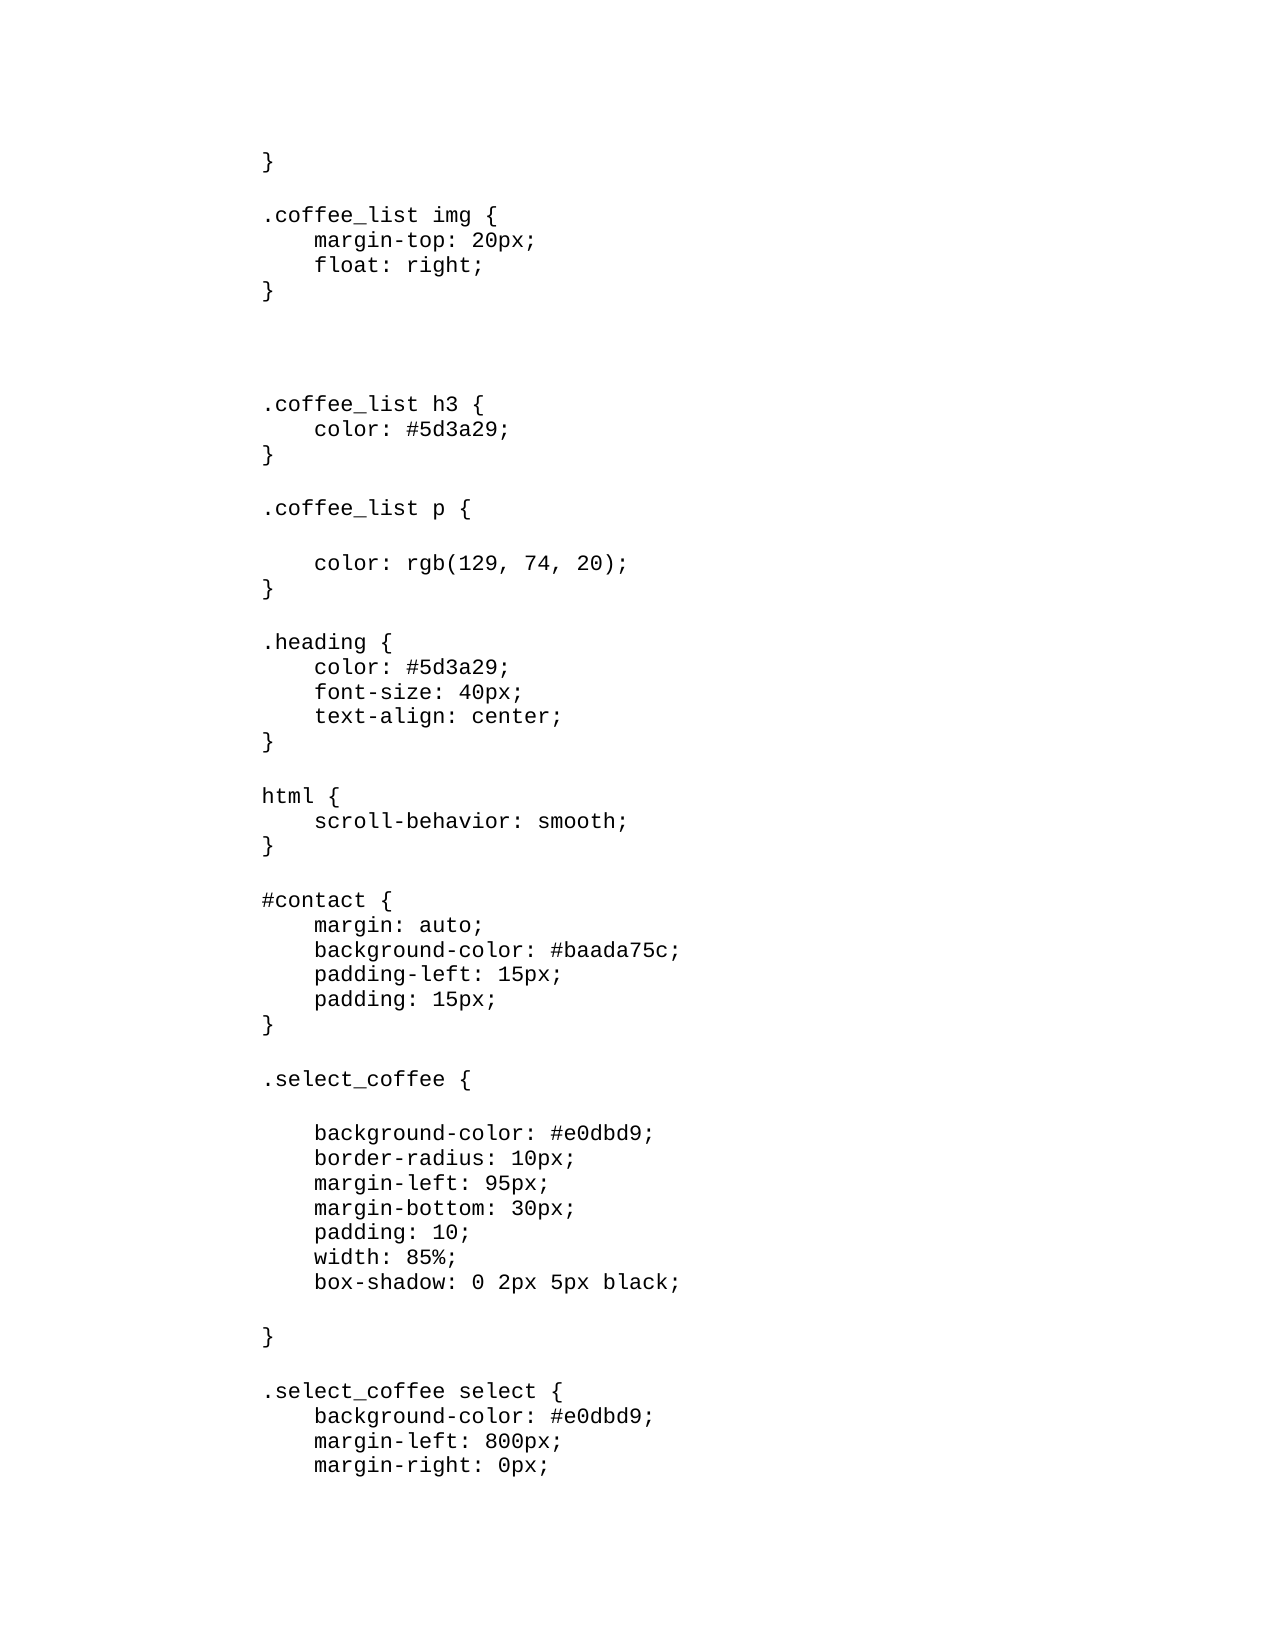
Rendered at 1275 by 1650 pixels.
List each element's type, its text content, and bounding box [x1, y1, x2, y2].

text margin: auto; [156, 914, 1118, 939]
text .coffee_list h3 { [156, 393, 1118, 418]
text } [156, 834, 1118, 859]
text .heading { [156, 631, 1118, 656]
text .select_coffee { [156, 1068, 1118, 1092]
text color: #5d3a29; [156, 656, 1118, 681]
text #contact { [156, 889, 1118, 914]
text border-radius: 10px; [156, 1147, 1118, 1172]
text padding: 10; [156, 1221, 1118, 1246]
text .coffee_list p { [156, 497, 1118, 522]
text text-align: center; [156, 706, 1118, 730]
text width: 85%; [156, 1246, 1118, 1271]
text } [156, 150, 1118, 175]
text margin-left: 800px; [156, 1430, 1118, 1454]
text float: right; [156, 254, 1118, 279]
text scroll-behavior: smooth; [156, 810, 1118, 834]
text margin-top: 20px; [156, 229, 1118, 254]
text } [156, 730, 1118, 755]
text margin-left: 95px; [156, 1172, 1118, 1197]
text .select_coffee select { [156, 1380, 1118, 1405]
text background-color: #e0dbd9; [156, 1122, 1118, 1147]
text color: #5d3a29; [156, 418, 1118, 443]
text } [156, 1013, 1118, 1038]
text padding-left: 15px; [156, 963, 1118, 988]
text padding: 15px; [156, 988, 1118, 1013]
text } [156, 577, 1118, 601]
text font-size: 40px; [156, 681, 1118, 706]
text background-color: #e0dbd9; [156, 1405, 1118, 1430]
text margin-bottom: 30px; [156, 1197, 1118, 1221]
text background-color: #baada75c; [156, 939, 1118, 963]
text box-shadow: 0 2px 5px black; [156, 1271, 1118, 1296]
text } [156, 443, 1118, 467]
text } [156, 1326, 1118, 1350]
text margin-right: 0px; [156, 1454, 1118, 1479]
text html { [156, 785, 1118, 810]
text .coffee_list img { [156, 204, 1118, 229]
text } [156, 279, 1118, 304]
text color: rgb(129, 74, 20); [156, 552, 1118, 577]
